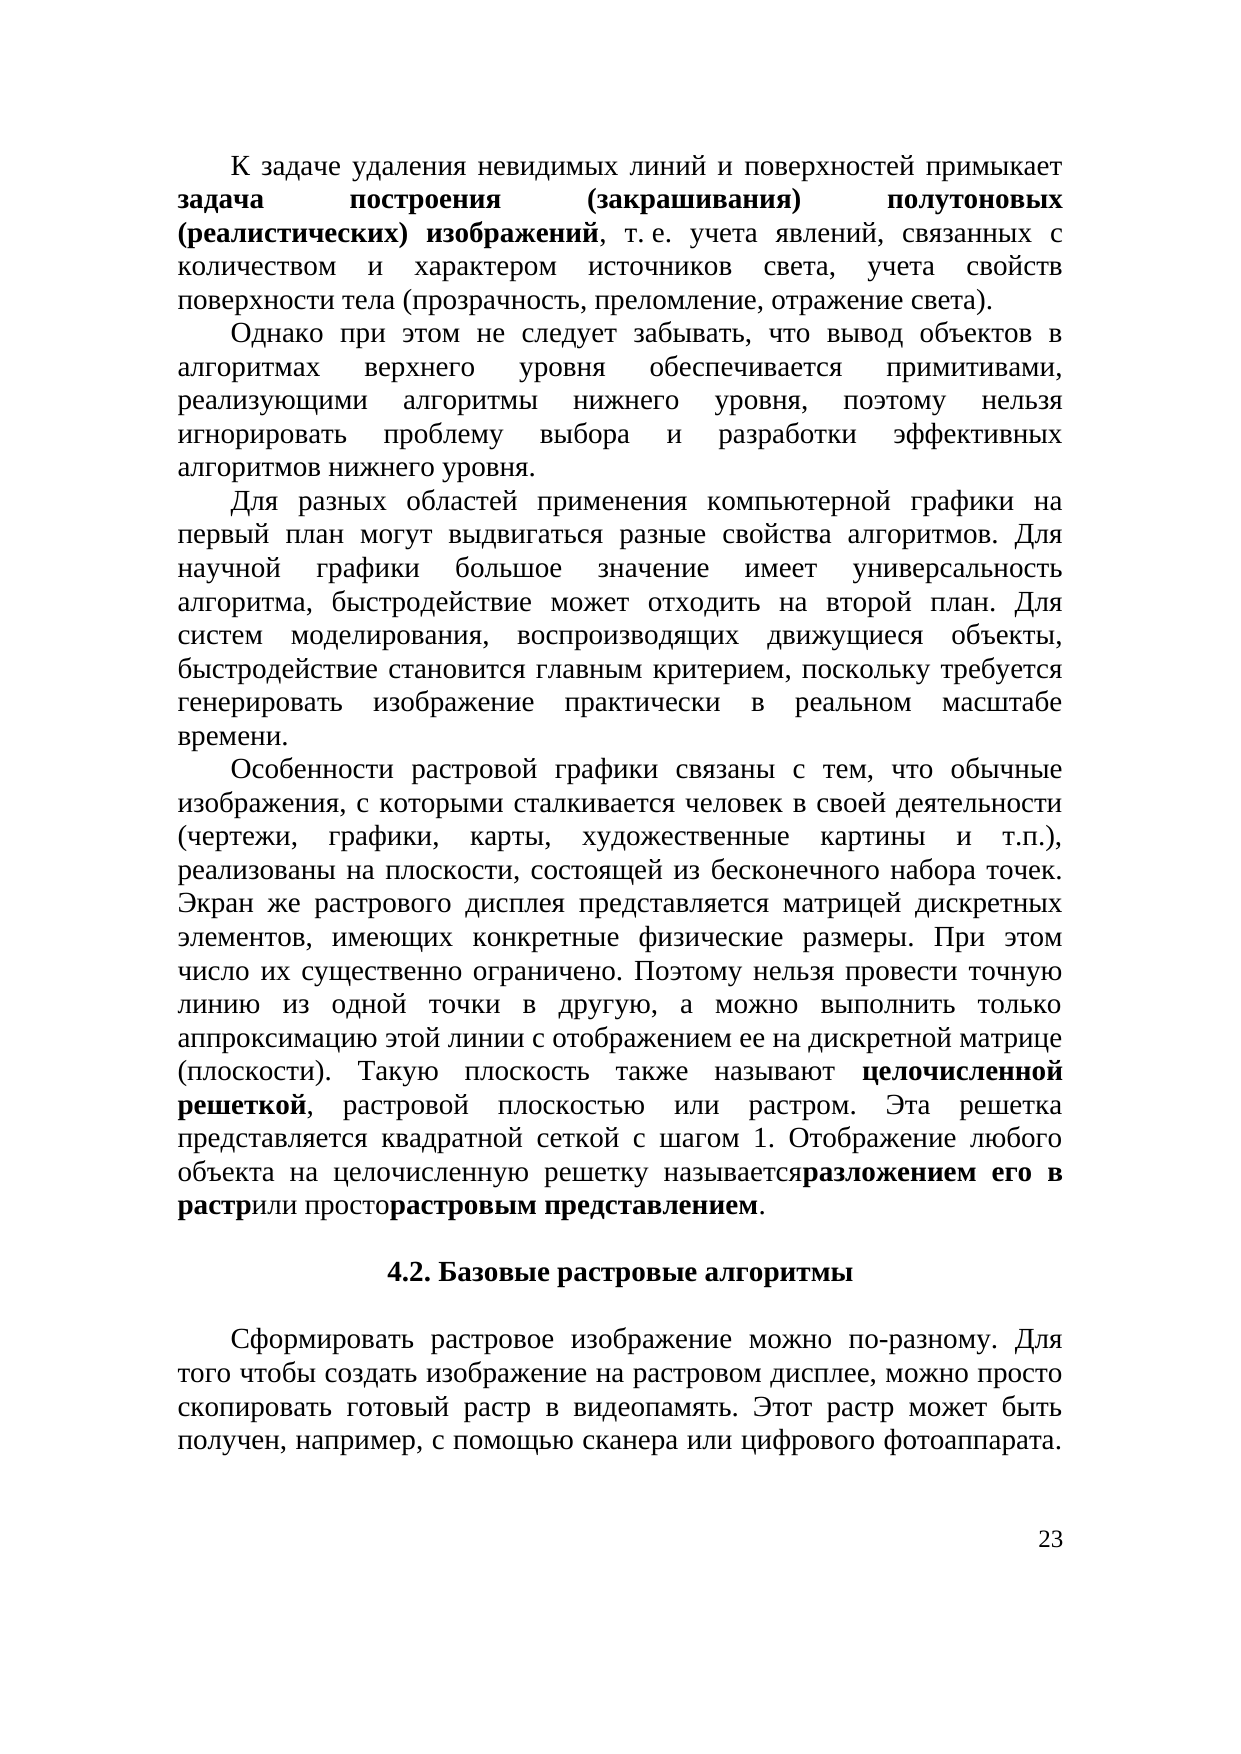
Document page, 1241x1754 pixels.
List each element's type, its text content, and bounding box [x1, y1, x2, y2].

text Для разных областей применения компьютерной графики на первый план могут выдвигаться разные свойства алгоритмов. Для научной графики большое значение имеет универсальность алгоритма, быстродействие может отходить на второй план. Для систем моделирования, воспроизводящих движущиеся объекты, быстродействие становится главным критерием, поскольку требуется генерировать изображение практически в реальном масштабе времени. [177, 483, 1063, 751]
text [177, 1322, 1063, 1456]
text 4.2. Базовые растровые алгоритмы [177, 1254, 1063, 1288]
text Особенности растровой графики связаны с тем, что обычные изображения, с которыми сталкивается человек в своей деятельности (чертежи, графики, карты, художественные картины и т.п.), реализованы на плоскости, состоящей из бесконечного набора точек. Экран же растрового дисплея представляется матрицей дискретных элементов, имеющих конкретные физические размеры. При этом число их существенно ограничено. Поэтому нельзя провести точную линию из одной точки в другую, а можно выполнить только аппроксимацию этой линии с отображением ее на дискретной матрице (плоскости). Такую плоскость также называют целочисленной решеткой, растровой плоскостью или растром. Эта решетка представляется квадратной сеткой с шагом 1. Отображение любого объекта на целочисленную решетку называетсяразложением его в растрили просторастровым представлением. [177, 751, 1063, 1221]
text К задаче удаления невидимых линий и поверхностей примыкает задача построения (закрашивания) полутоновых (реалистических) изображений, т. е. учета явлений, связанных с количеством и характером источников света, учета свойств поверхности тела (прозрачность, преломление, отражение света). [177, 148, 1063, 315]
text Однако при этом не следует забывать, что вывод объектов в алгоритмах верхнего уровня обеспечивается примитивами, реализующими алгоритмы нижнего уровня, поэтому нельзя игнорировать проблему выбора и разработки эффективных алгоритмов нижнего уровня. [177, 315, 1063, 483]
